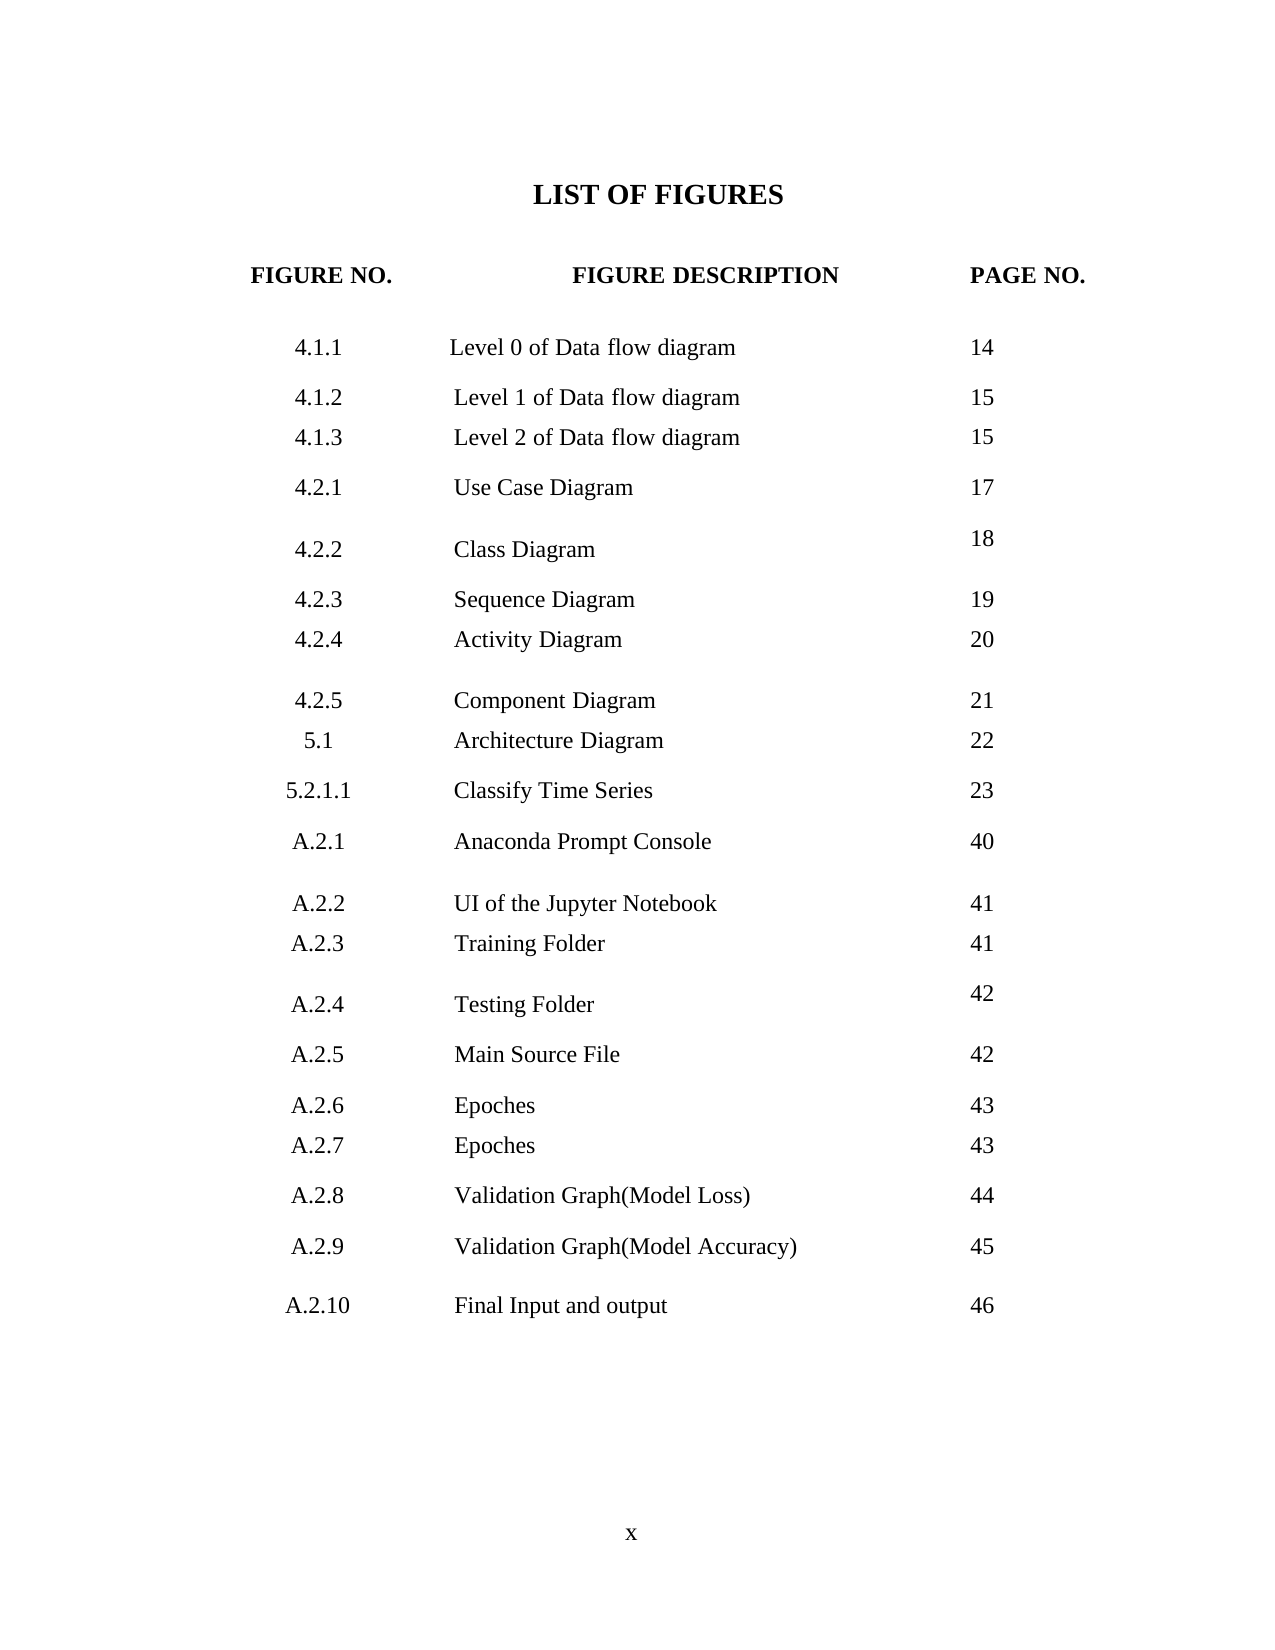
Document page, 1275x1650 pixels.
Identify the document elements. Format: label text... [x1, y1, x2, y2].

table_cell 42 [896, 1030, 1096, 1080]
table_cell Classify Time Series [413, 777, 896, 827]
table_cell Sequence Diagram [413, 574, 896, 624]
table_header FIGURE NO. [203, 262, 413, 311]
table_cell A.2.3 [203, 929, 413, 979]
table_cell Anaconda Prompt Console [413, 827, 896, 878]
table_cell Validation Graph(Model Loss) [413, 1181, 896, 1232]
table_cell Epoches [413, 1080, 896, 1131]
table_cell Training Folder [413, 929, 896, 979]
table_cell A.2.5 [203, 1030, 413, 1080]
table_cell 4.1.1 [203, 311, 413, 372]
table_cell A.2.4 [203, 979, 413, 1030]
table_cell 17 [896, 473, 1096, 524]
table_header PAGE NO. [896, 262, 1096, 311]
table_cell 41 [896, 929, 1096, 979]
table_cell 44 [896, 1181, 1096, 1232]
table_cell A.2.2 [203, 878, 413, 928]
table_cell Class Diagram [413, 524, 896, 574]
table_cell 41 [896, 878, 1096, 928]
table_cell 18 [896, 524, 1096, 574]
table_cell 46 [896, 1282, 1096, 1320]
table_cell 4.2.1 [203, 473, 413, 524]
table_cell 19 [896, 574, 1096, 624]
table_cell Level 1 of Data flow diagram [413, 372, 896, 423]
table_cell 40 [896, 827, 1096, 878]
table_cell Epoches [413, 1131, 896, 1181]
text LIST OF FIGURES [218, 177, 1099, 211]
table_cell 4.2.4 [203, 625, 413, 675]
table_cell 22 [896, 726, 1096, 777]
table_cell 20 [896, 625, 1096, 675]
table_header FIGURE DESCRIPTION [413, 262, 896, 311]
table_cell 23 [896, 777, 1096, 827]
table_cell Final Input and output [413, 1282, 896, 1320]
table_cell Component Diagram [413, 675, 896, 726]
table_cell 21 [896, 675, 1096, 726]
table_cell A.2.9 [203, 1232, 413, 1282]
table_cell Activity Diagram [413, 625, 896, 675]
table_cell 4.1.2 [203, 372, 413, 423]
table_cell 15 [896, 372, 1096, 423]
table_cell A.2.10 [203, 1282, 413, 1320]
table_cell 4.1.3 [203, 423, 413, 473]
table_cell Testing Folder [413, 979, 896, 1030]
table_cell A.2.1 [203, 827, 413, 878]
table_cell 5.2.1.1 [203, 777, 413, 827]
table_cell UI of the Jupyter Notebook [413, 878, 896, 928]
table_cell 43 [896, 1080, 1096, 1131]
table_cell 42 [896, 979, 1096, 1030]
table_cell 4.2.5 [203, 675, 413, 726]
table_cell Level 0 of Data flow diagram [413, 311, 896, 372]
table_cell A.2.6 [203, 1080, 413, 1131]
table_cell 4.2.3 [203, 574, 413, 624]
table_cell Validation Graph(Model Accuracy) [413, 1232, 896, 1282]
table_cell 15 [896, 423, 1096, 473]
table_cell 4.2.2 [203, 524, 413, 574]
table_cell A.2.7 [203, 1131, 413, 1181]
table_cell A.2.8 [203, 1181, 413, 1232]
table_cell Main Source File [413, 1030, 896, 1080]
table_cell 43 [896, 1131, 1096, 1181]
table_cell 14 [896, 311, 1096, 372]
table_cell Architecture Diagram [413, 726, 896, 777]
table_cell 45 [896, 1232, 1096, 1282]
table_cell Use Case Diagram [413, 473, 896, 524]
table_cell 5.1 [203, 726, 413, 777]
table_cell Level 2 of Data flow diagram [413, 423, 896, 473]
